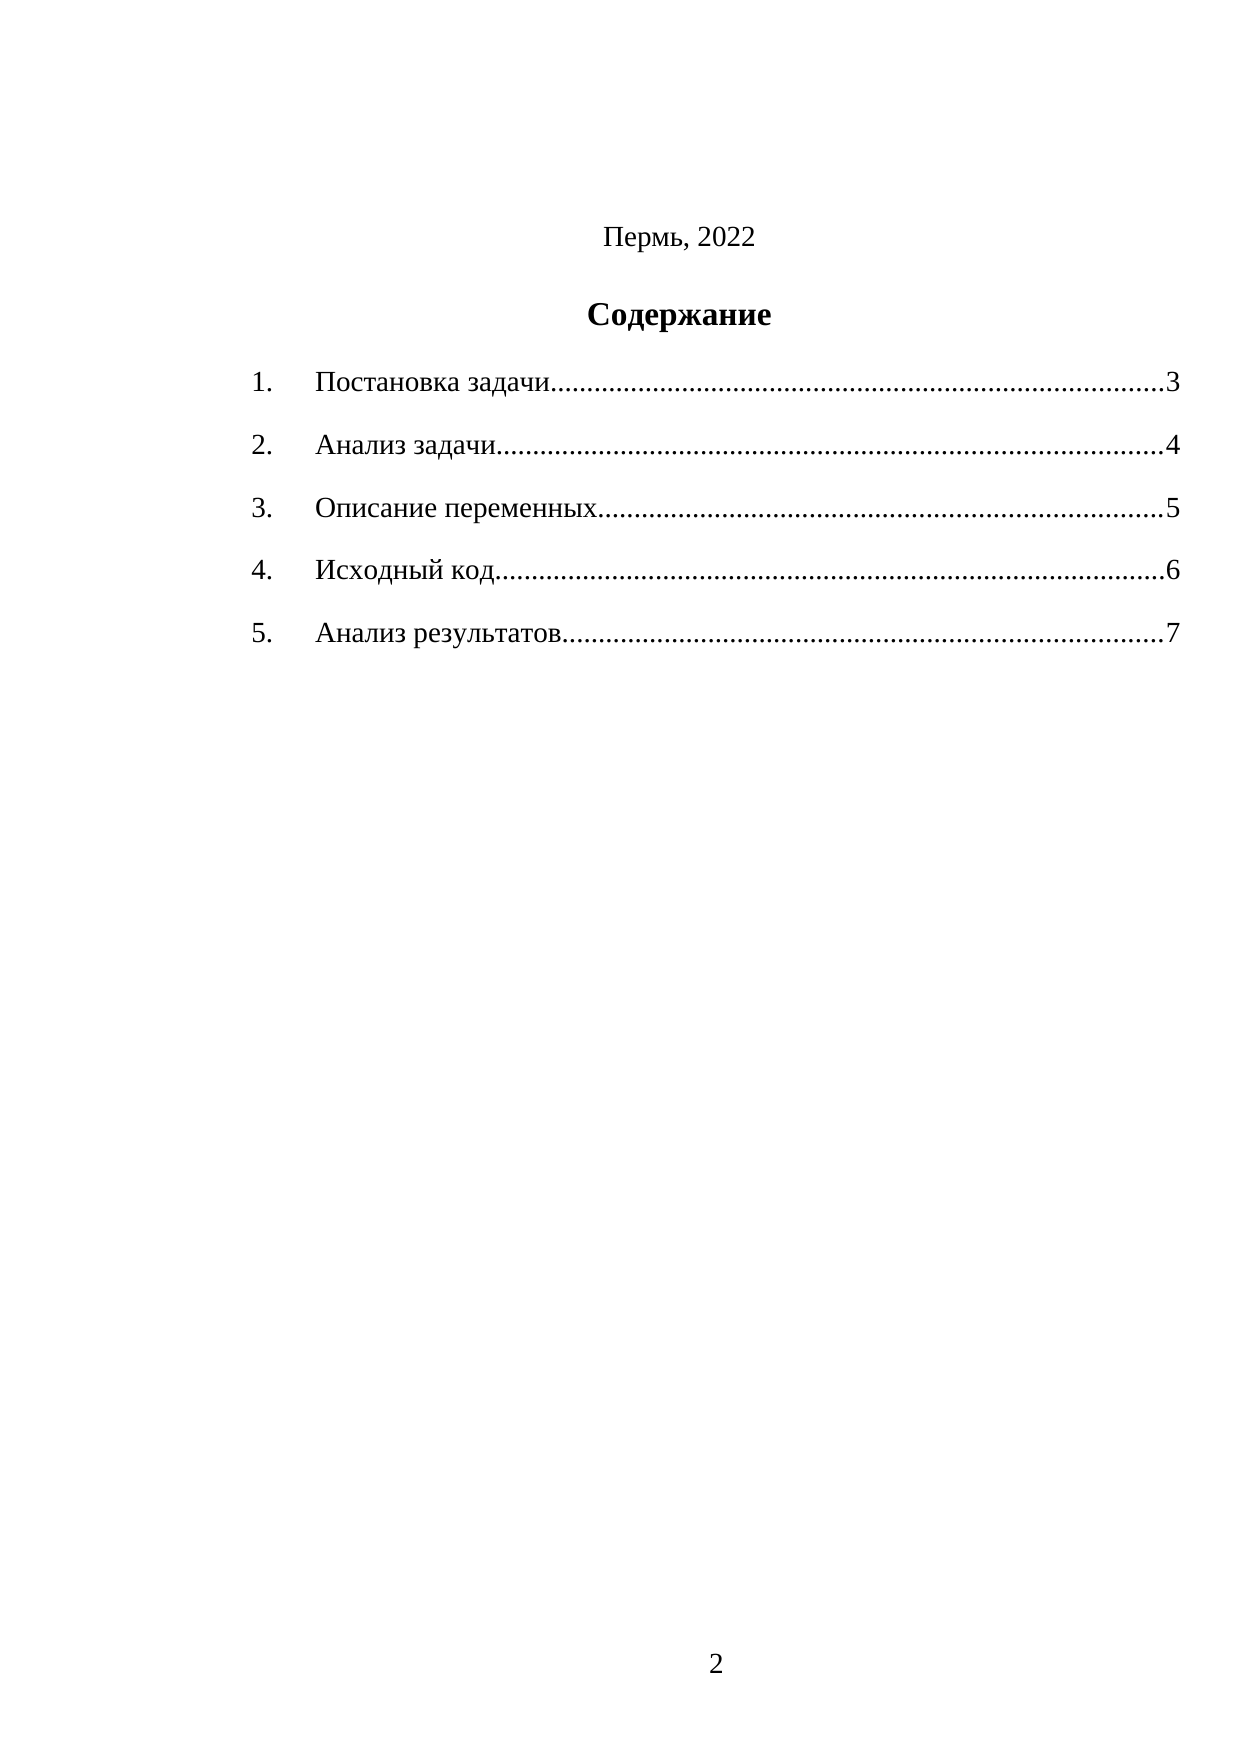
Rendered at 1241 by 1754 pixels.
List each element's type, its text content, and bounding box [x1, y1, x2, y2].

text Пермь, 2022 [177, 219, 1181, 252]
